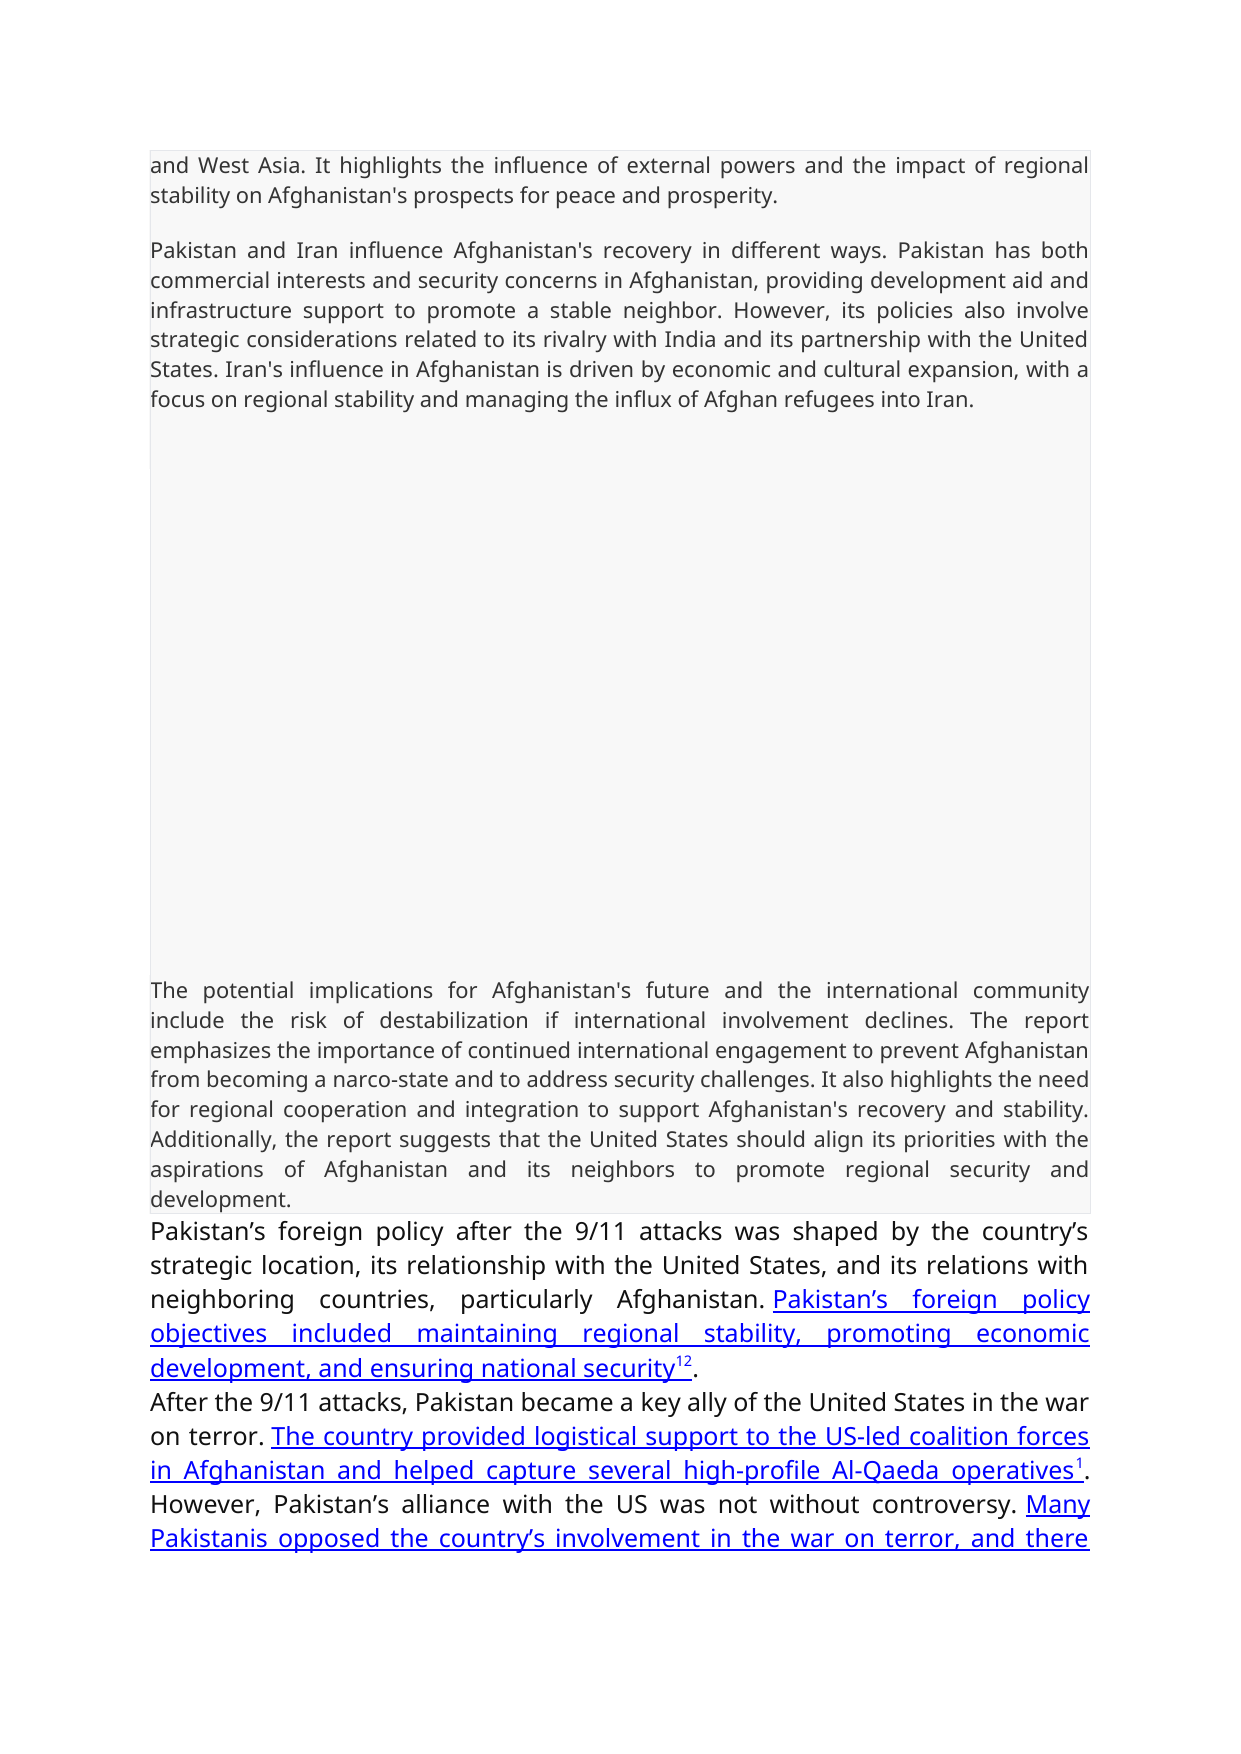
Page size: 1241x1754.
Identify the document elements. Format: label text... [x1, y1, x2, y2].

text The potential implications for Afghanistan's future and the international community include the risk of destabilization if international involvement declines. The report emphasizes the importance of continued international engagement to prevent Afghanistan from becoming a narco-state and to address security challenges. It also highlights the need for regional cooperation and integration to support Afghanistan's recovery and stability. Additionally, the report suggests that the United States should align its priorities with the aspirations of Afghanistan and its neighbors to promote regional security and development. [151, 974, 1090, 1213]
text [150, 1384, 1090, 1549]
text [151, 151, 1090, 210]
text Pakistan and Iran influence Afghanistan's recovery in different ways. Pakistan has both commercial interests and security concerns in Afghanistan, providing development aid and infrastructure support to promote a stable neighbor. However, its policies also involve strategic considerations related to its rivalry with India and its partnership with the United States. Iran's influence in Afghanistan is driven by economic and cultural expansion, with a focus on regional stability and managing the influx of Afghan refugees into Iran. [151, 234, 1090, 414]
text Pakistan’s foreign policy after the 9/11 attacks was shaped by the country’s strategic location, its relationship with the United States, and its relations with neighboring countries, particularly Afghanistan. Pakistan’s foreign policy objectives included maintaining regional stability, promoting economic development, and ensuring national security12. [150, 1347, 1090, 1384]
text Pakistan’s foreign policy after the 9/11 attacks was shaped by the country’s strategic location, its relationship with the United States, and its relations with neighboring countries, particularly Afghanistan. Pakistan’s foreign policy objectives included maintaining regional stability, promoting economic development, and ensuring national security12. [150, 1214, 1090, 1345]
